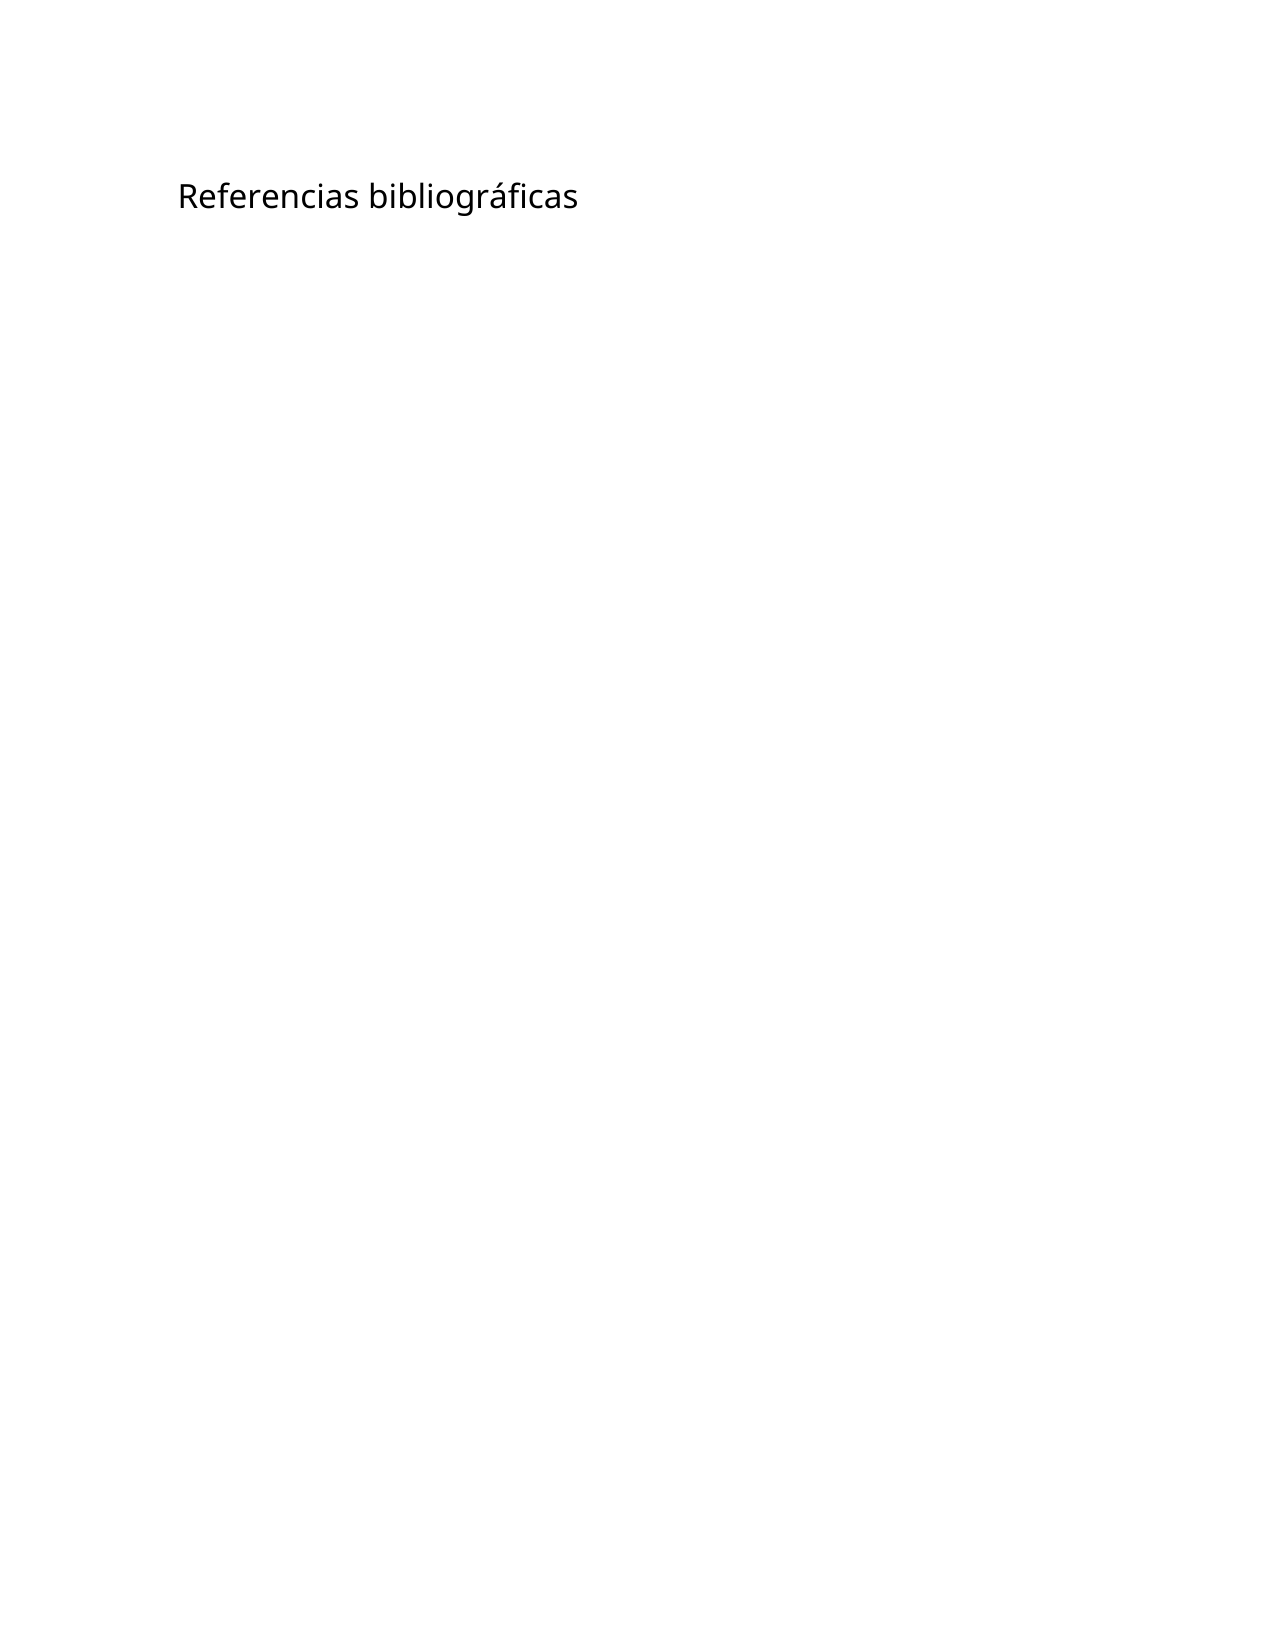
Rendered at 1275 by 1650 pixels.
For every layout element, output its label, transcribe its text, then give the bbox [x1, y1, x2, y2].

subtitle Referencias bibliográficas [177, 173, 1098, 218]
